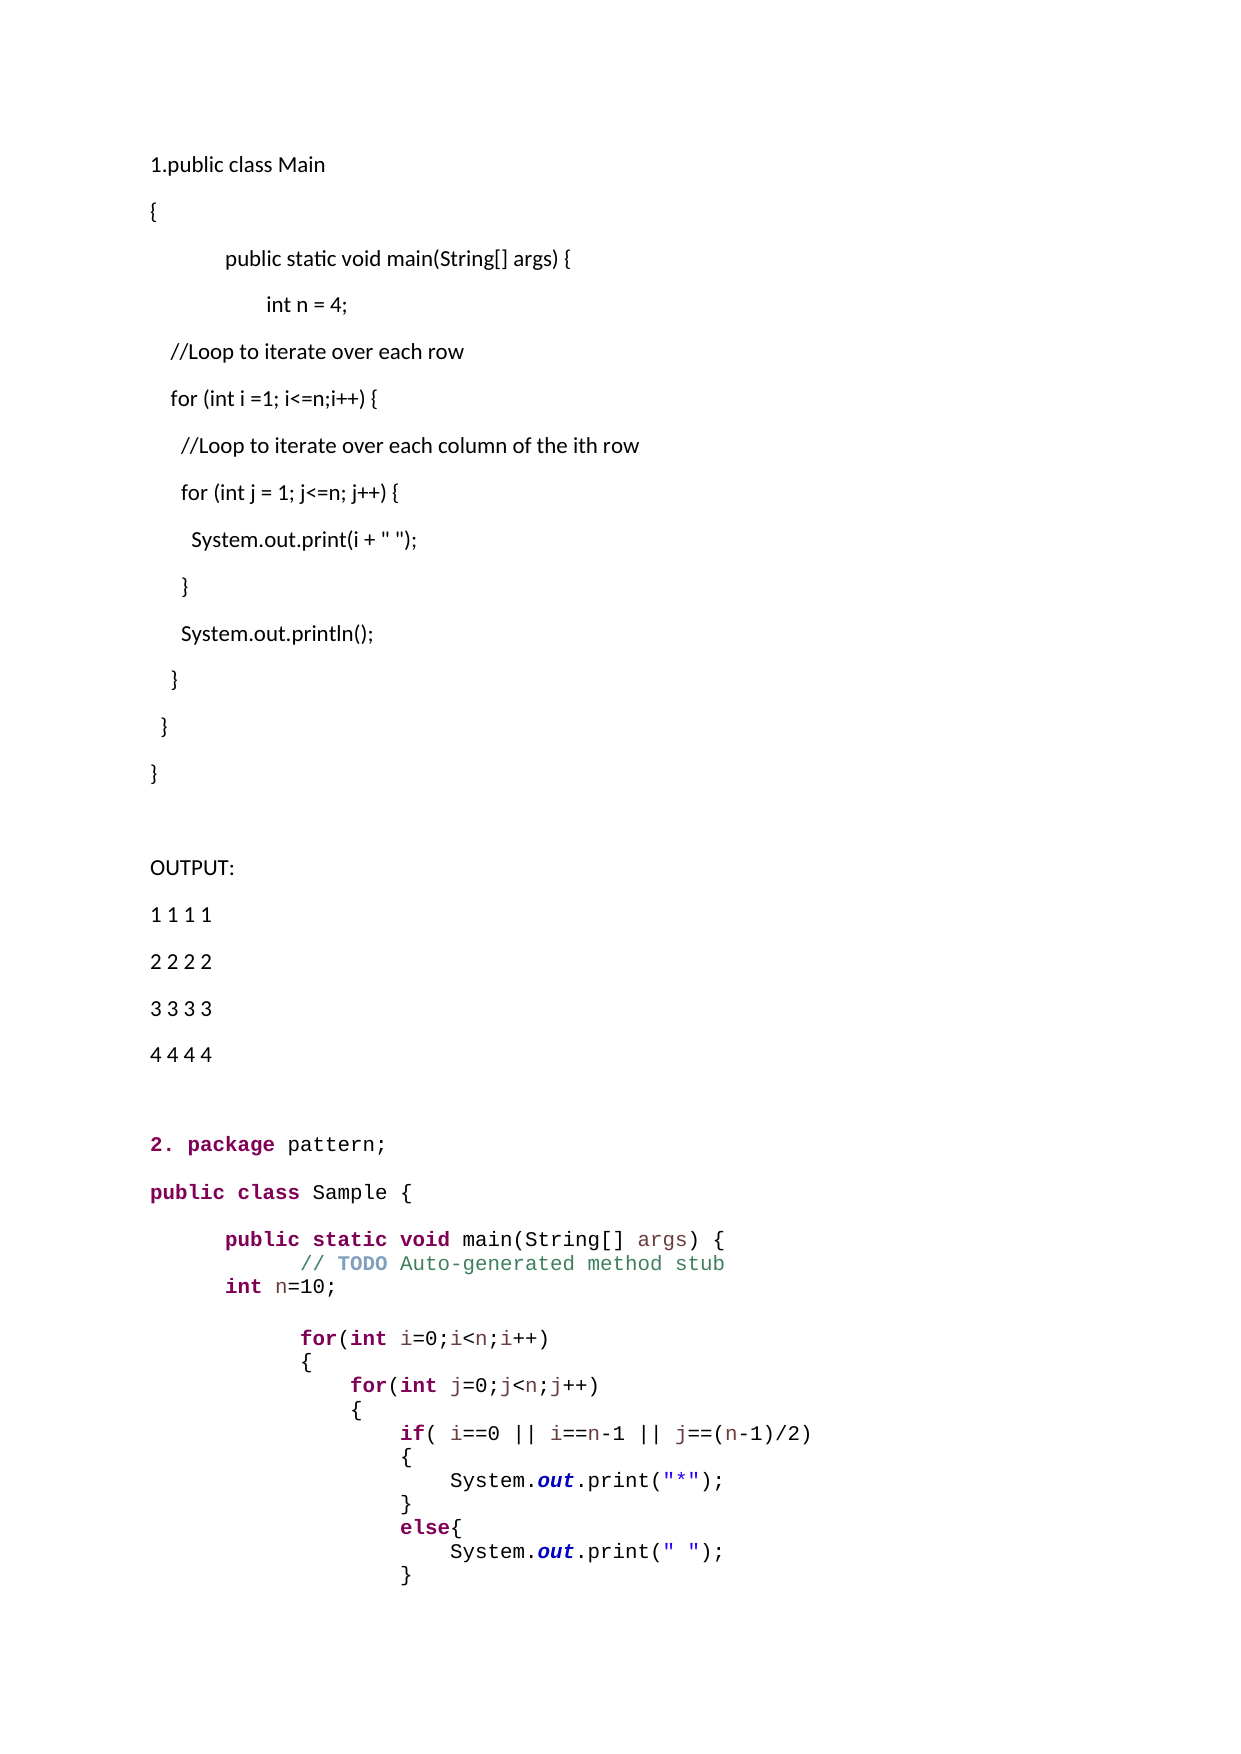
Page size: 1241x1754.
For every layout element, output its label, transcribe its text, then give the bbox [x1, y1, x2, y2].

text int n=10; [150, 1276, 1090, 1300]
text 1 1 1 1 [150, 900, 1090, 928]
text for (int i =1; i<=n;i++) { [150, 384, 1090, 412]
text { [150, 1399, 1090, 1422]
text } [150, 666, 1090, 694]
text public static void main(String[] args) { [150, 244, 1090, 272]
text for (int j = 1; j<=n; j++) { [150, 478, 1090, 506]
text { [150, 1446, 1090, 1470]
text } [150, 1564, 1090, 1588]
text } [150, 759, 1090, 787]
text public static void main(String[] args) { [150, 1229, 1090, 1253]
text 3 3 3 3 [150, 994, 1090, 1022]
text for(int j=0;j<n;j++) [150, 1375, 1090, 1399]
text System.out.print(i + " "); [150, 525, 1090, 553]
text } [150, 572, 1090, 600]
text 2 2 2 2 [150, 947, 1090, 975]
text else{ [150, 1517, 1090, 1541]
text } [150, 712, 1090, 741]
text public class Sample { [150, 1182, 1090, 1205]
text 2. package pattern; [150, 1134, 1090, 1158]
text // TODO Auto-generated method stub [150, 1253, 1090, 1276]
text for(int i=0;i<n;i++) [150, 1328, 1090, 1352]
text System.out.print(" "); [150, 1541, 1090, 1564]
text 4 4 4 4 [150, 1041, 1090, 1069]
text //Loop to iterate over each row [150, 337, 1090, 366]
text System.out.print("*"); [150, 1470, 1090, 1493]
text System.out.println(); [150, 619, 1090, 647]
text OUTPUT: [150, 853, 1090, 881]
text } [150, 1493, 1090, 1517]
text 1.public class Main [150, 150, 1090, 178]
text int n = 4; [150, 291, 1090, 319]
text { [150, 197, 1090, 225]
text if( i==0 || i==n-1 || j==(n-1)/2) [150, 1422, 1090, 1446]
text { [150, 1352, 1090, 1375]
text //Loop to iterate over each column of the ith row [150, 431, 1090, 459]
